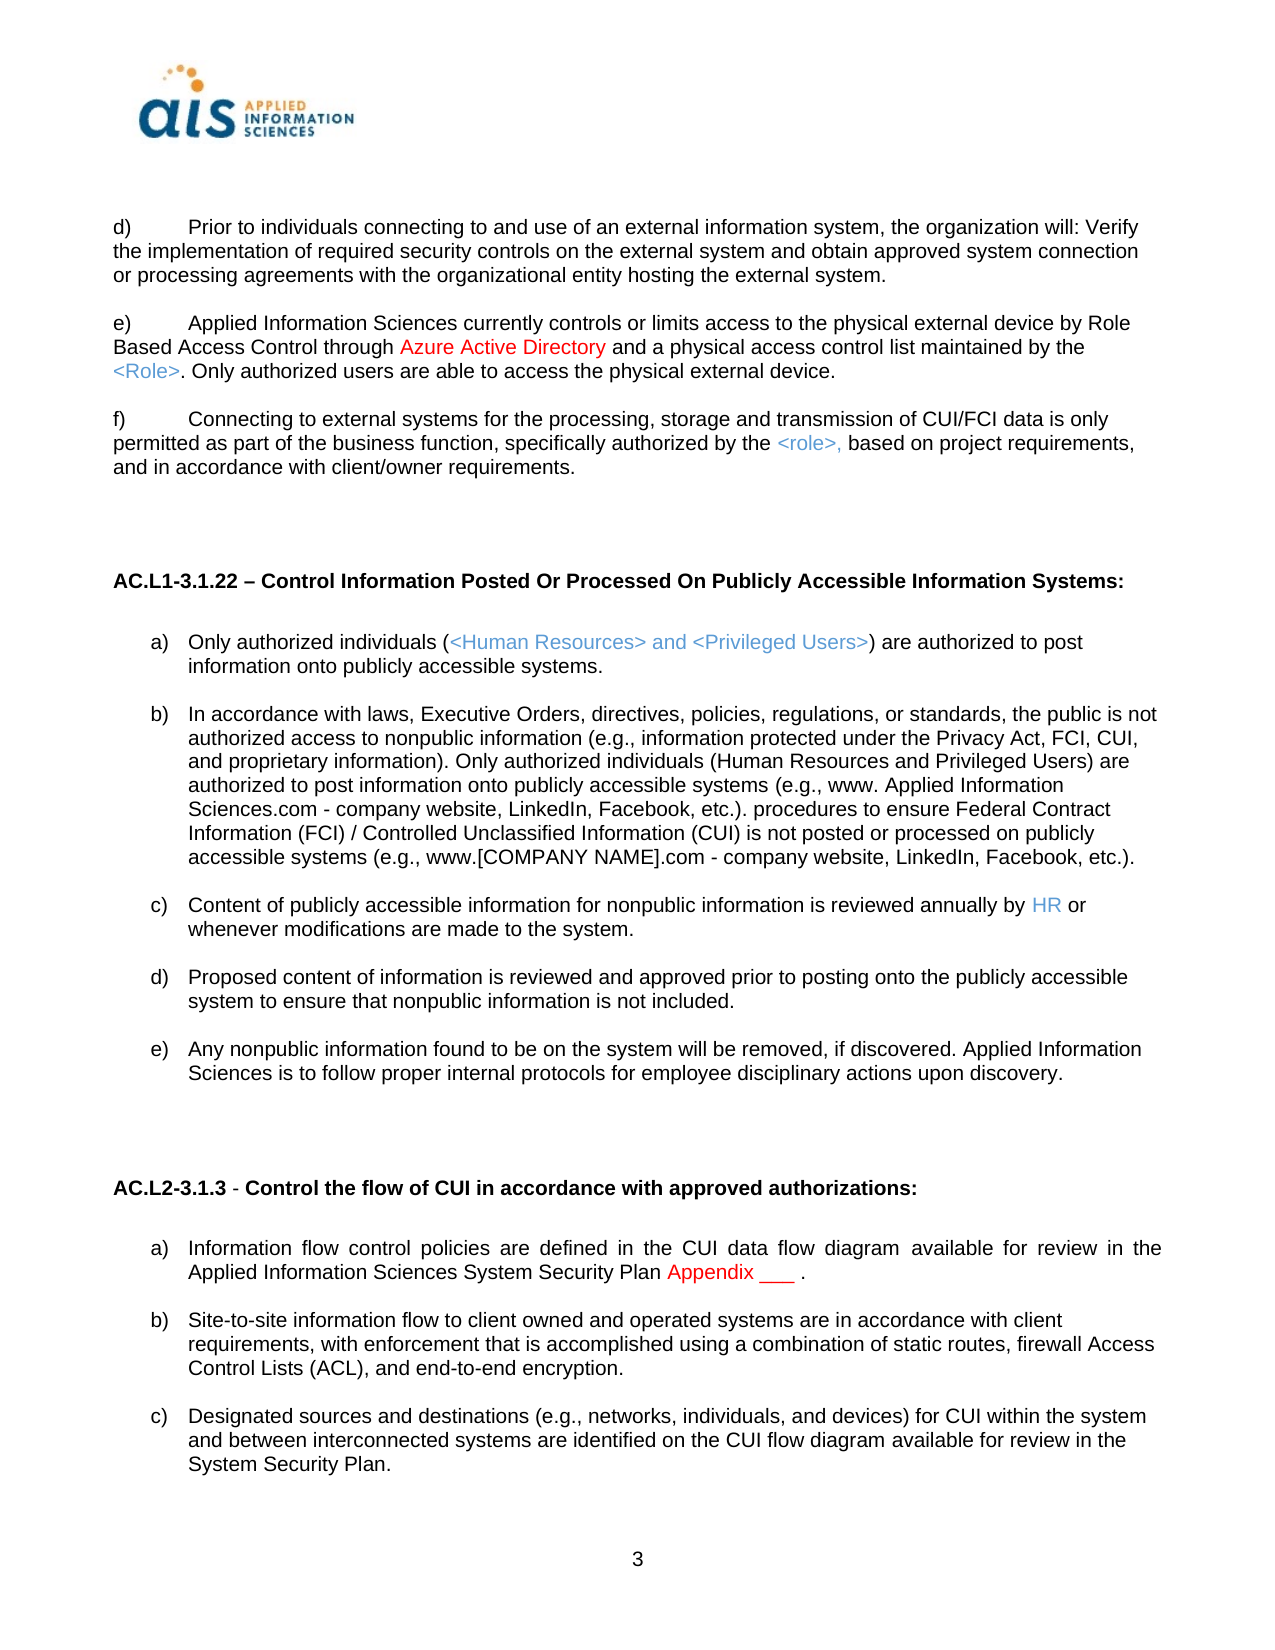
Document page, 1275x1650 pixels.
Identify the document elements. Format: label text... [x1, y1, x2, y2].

picture [131, 60, 357, 144]
list Information flow control policies are defined in the CUI data flow diagram available for review in the Applied Information Sciences System Security Plan Appendix ___ . [150, 1236, 1162, 1284]
list Connecting to external systems for the processing, storage and transmission of CUI/FCI data is only permitted as part of the business function, specifically authorized by the <role>, based on project requirements, and in accordance with client/owner requirements. [113, 407, 1162, 478]
list In accordance with laws, Executive Orders, directives, policies, regulations, or standards, the public is not authorized access to nonpublic information (e.g., information protected under the Privacy Act, FCI, CUI, and proprietary information). Only authorized individuals (Human Resources and Privileged Users) are authorized to post information onto publicly accessible systems (e.g., www. Applied Information Sciences.com - company website, LinkedIn, Facebook, etc.). procedures to ensure Federal Contract Information (FCI) / Controlled Unclassified Information (CUI) is not posted or processed on publicly accessible systems (e.g., www.[COMPANY NAME].com - company website, LinkedIn, Facebook, etc.). [150, 701, 1162, 869]
list Prior to individuals connecting to and use of an external information system, the organization will: Verify the implementation of required security controls on the external system and obtain approved system connection or processing agreements with the organizational entity hosting the external system. [113, 215, 1162, 287]
list Site-to-site information flow to client owned and operated systems are in accordance with client requirements, with enforcement that is accomplished using a combination of static routes, firewall Access Control Lists (ACL), and end-to-end encryption. [150, 1308, 1162, 1379]
list Only authorized individuals (<Human Resources> and <Privileged Users>) are authorized to post information onto publicly accessible systems. [150, 629, 1162, 677]
list Designated sources and destinations (e.g., networks, individuals, and devices) for CUI within the system and between interconnected systems are identified on the CUI flow diagram available for review in the System Security Plan. [150, 1403, 1162, 1475]
text AC.L2-3.1.3 - Control the flow of CUI in accordance with approved authorizations: [113, 1175, 1162, 1199]
text AC.L1-3.1.22 – Control Information Posted Or Processed On Publicly Accessible Information Systems: [113, 569, 1162, 593]
list Proposed content of information is reviewed and approved prior to posting onto the publicly accessible system to ensure that nonpublic information is not included. [150, 965, 1162, 1013]
list Content of publicly accessible information for nonpublic information is reviewed annually by HR or whenever modifications are made to the system. [150, 893, 1162, 941]
list Any nonpublic information found to be on the system will be removed, if discovered. Applied Information Sciences is to follow proper internal protocols for employee disciplinary actions upon discovery. [150, 1037, 1162, 1085]
list Applied Information Sciences currently controls or limits access to the physical external device by Role Based Access Control through Azure Active Directory and a physical access control list maintained by the <Role>. Only authorized users are able to access the physical external device. [113, 311, 1162, 383]
